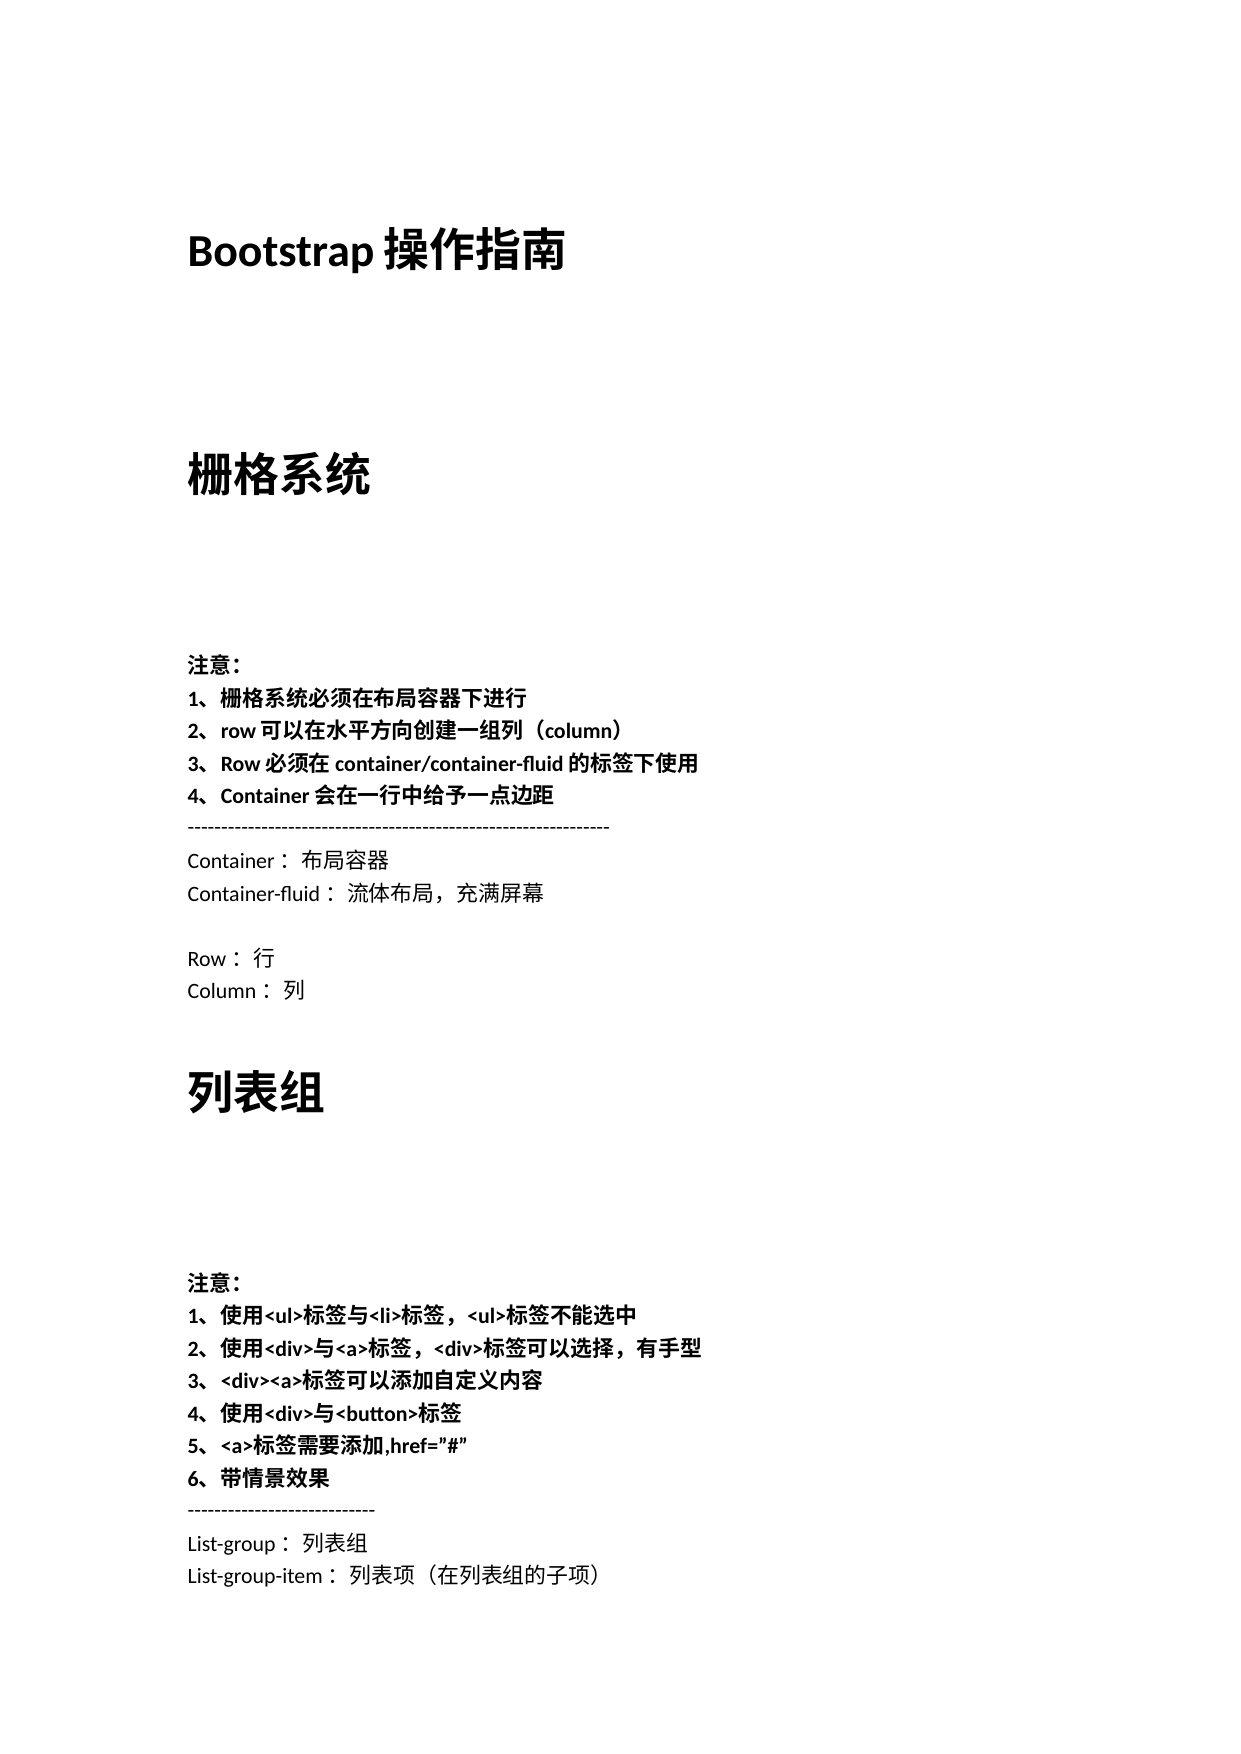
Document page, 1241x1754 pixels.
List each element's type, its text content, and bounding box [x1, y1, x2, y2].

list Container会在一行中给予一点边距 [187, 778, 1053, 810]
subtitle Bootstrap操作指南 [187, 197, 1053, 295]
text --------------------------------------------------------------- [187, 810, 1053, 843]
list <div><a>标签可以添加自定义内容 [187, 1363, 1053, 1395]
list Row必须在container/container-fluid的标签下使用 [187, 745, 1053, 778]
subtitle 栅格系统 [187, 423, 1053, 521]
list <a>标签需要添加,href=”#” [187, 1428, 1053, 1460]
text List-group-item ：列表项（在列表组的子项） [187, 1558, 1053, 1590]
text Column ：列 [187, 973, 1053, 1005]
text ---------------------------- [187, 1493, 1053, 1525]
text Container-fluid ：流体布局，充满屏幕 [187, 875, 1053, 908]
text List-group ：列表组 [187, 1525, 1053, 1558]
list 带情景效果 [187, 1460, 1053, 1493]
subtitle 列表组 [187, 1041, 1053, 1138]
list row可以在水平方向创建一组列（column） [187, 713, 1053, 745]
list 使用<div>与<button>标签 [187, 1395, 1053, 1428]
text Row ：行 [187, 940, 1053, 973]
list 栅格系统必须在布局容器下进行 [187, 680, 1053, 713]
text 注意： [187, 1265, 1053, 1298]
text 注意： [187, 648, 1053, 680]
list 使用<div>与<a>标签，<div>标签可以选择，有手型 [187, 1330, 1053, 1363]
list 使用<ul>标签与<li>标签，<ul>标签不能选中 [187, 1298, 1053, 1330]
text Container ：布局容器 [187, 843, 1053, 875]
